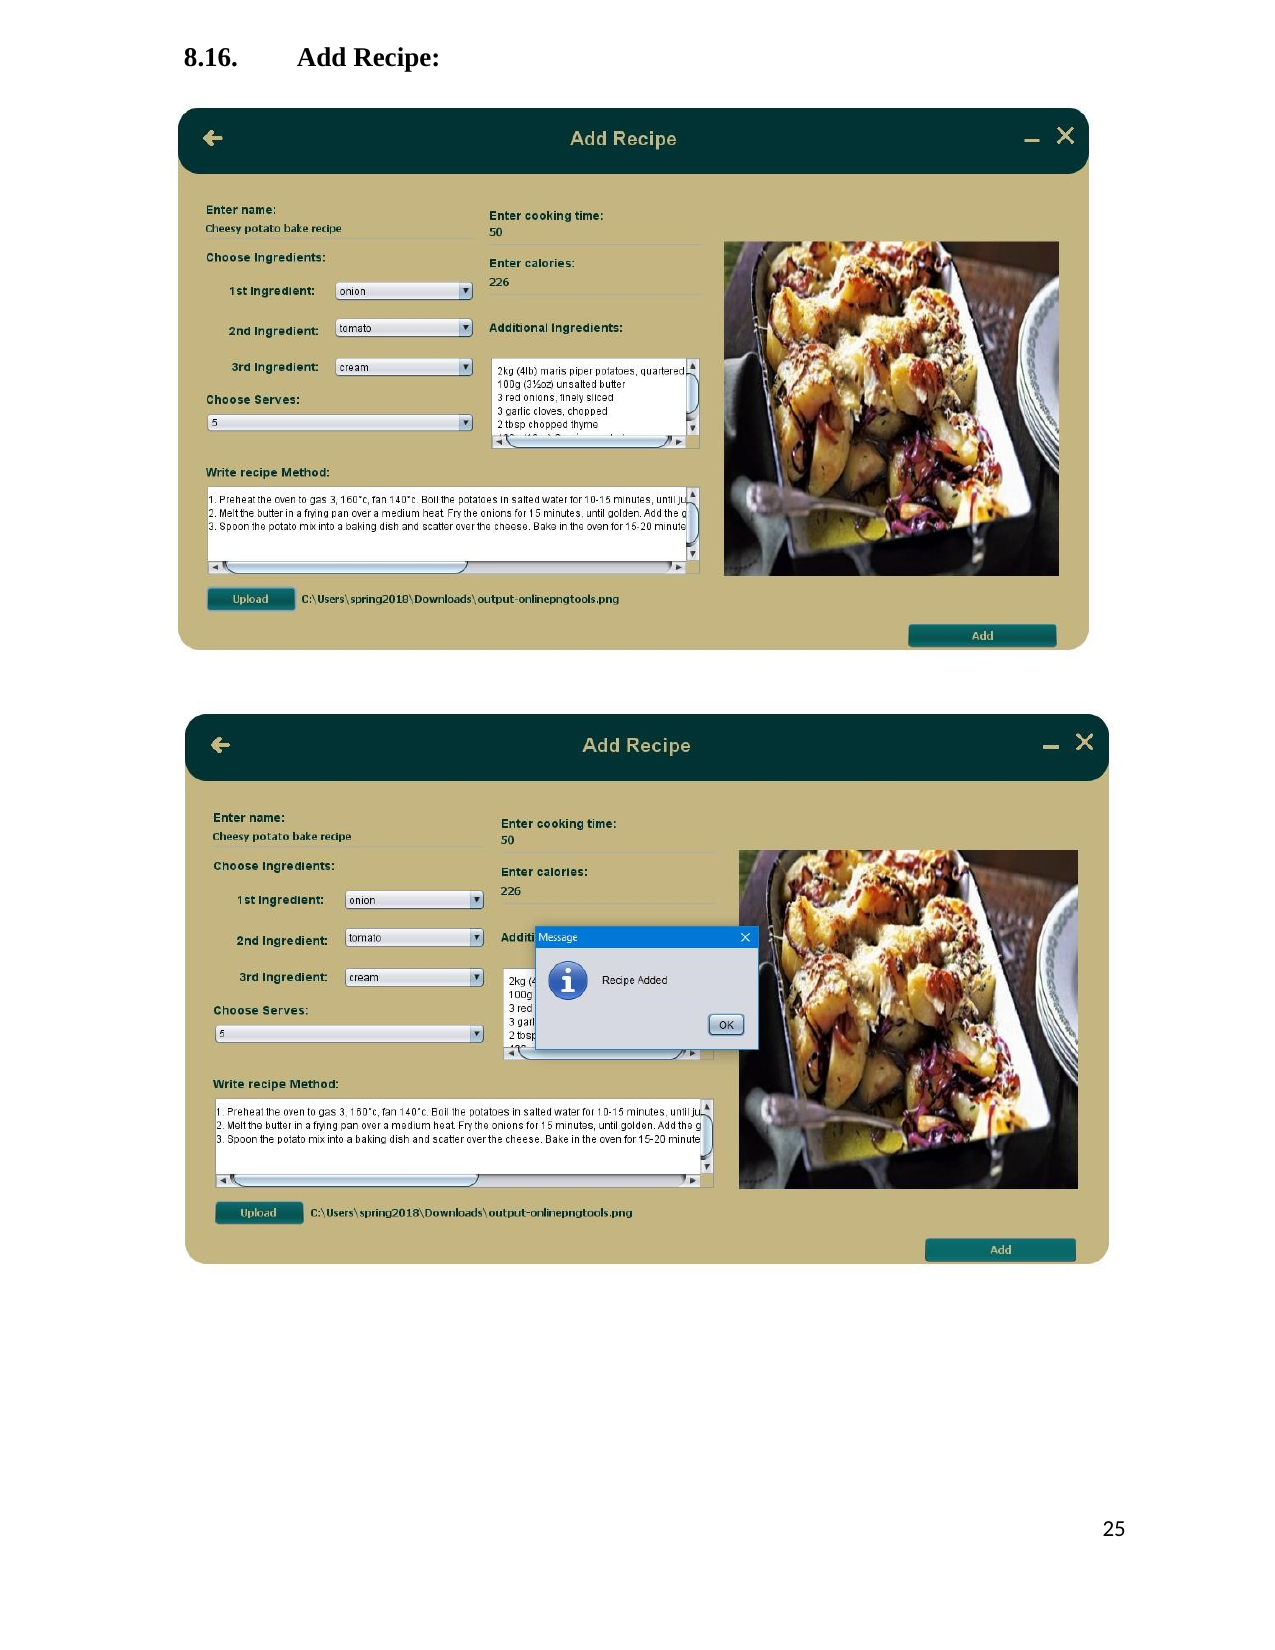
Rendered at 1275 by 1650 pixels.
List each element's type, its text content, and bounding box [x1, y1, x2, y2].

picture [156, 83, 1132, 686]
picture [156, 688, 1132, 1290]
subtitle 8.16. Add Recipe: [150, 41, 1125, 72]
